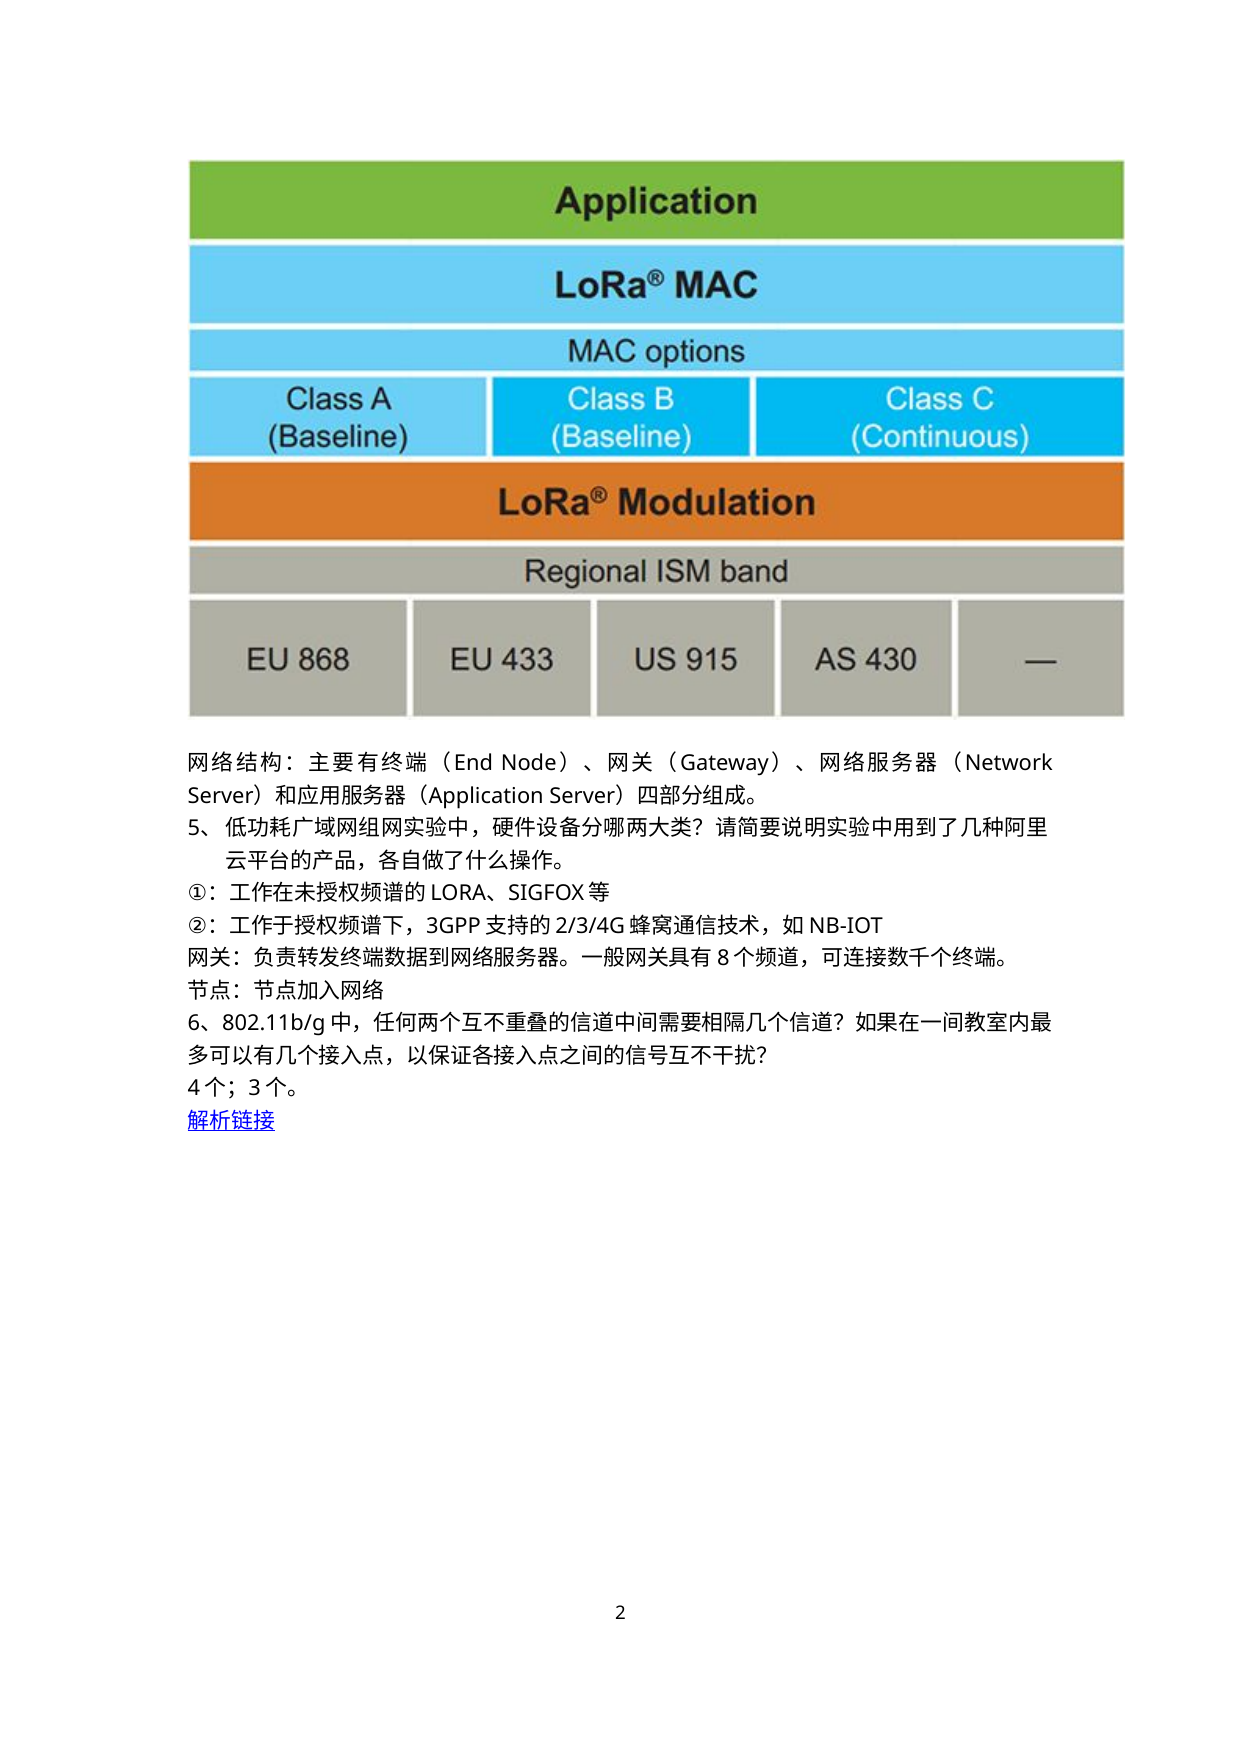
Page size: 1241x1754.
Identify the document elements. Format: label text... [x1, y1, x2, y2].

list 网关：负责转发终端数据到网络服务器。一般网关具有8个频道，可连接数千个终端。 [187, 940, 1053, 972]
text 6、802.11b/g中，任何两个互不重叠的信道中间需要相隔几个信道？如果在一间教室内最多可以有几个接入点，以保证各接入点之间的信号互不干扰？ [187, 1005, 1053, 1070]
text 4个；3个。 [187, 1070, 1053, 1102]
picture [187, 159, 1125, 720]
text 解析链接 [187, 1102, 1053, 1135]
list 节点：节点加入网络 [187, 972, 1053, 1005]
list 低功耗广域网组网实验中，硬件设备分哪两大类？请简要说明实验中用到了几种阿里云平台的产品，各自做了什么操作。 [187, 810, 1053, 875]
list ②：工作于授权频谱下，3GPP支持的2/3/4G蜂窝通信技术，如NB-IOT [187, 907, 1053, 940]
list ①：工作在未授权频谱的LORA、SIGFOX等 [187, 875, 1053, 907]
list 网络结构：主要有终端（End Node）、网关（Gateway）、网络服务器（Network Server）和应用服务器（Application Server）四部分组成。 [187, 745, 1053, 810]
